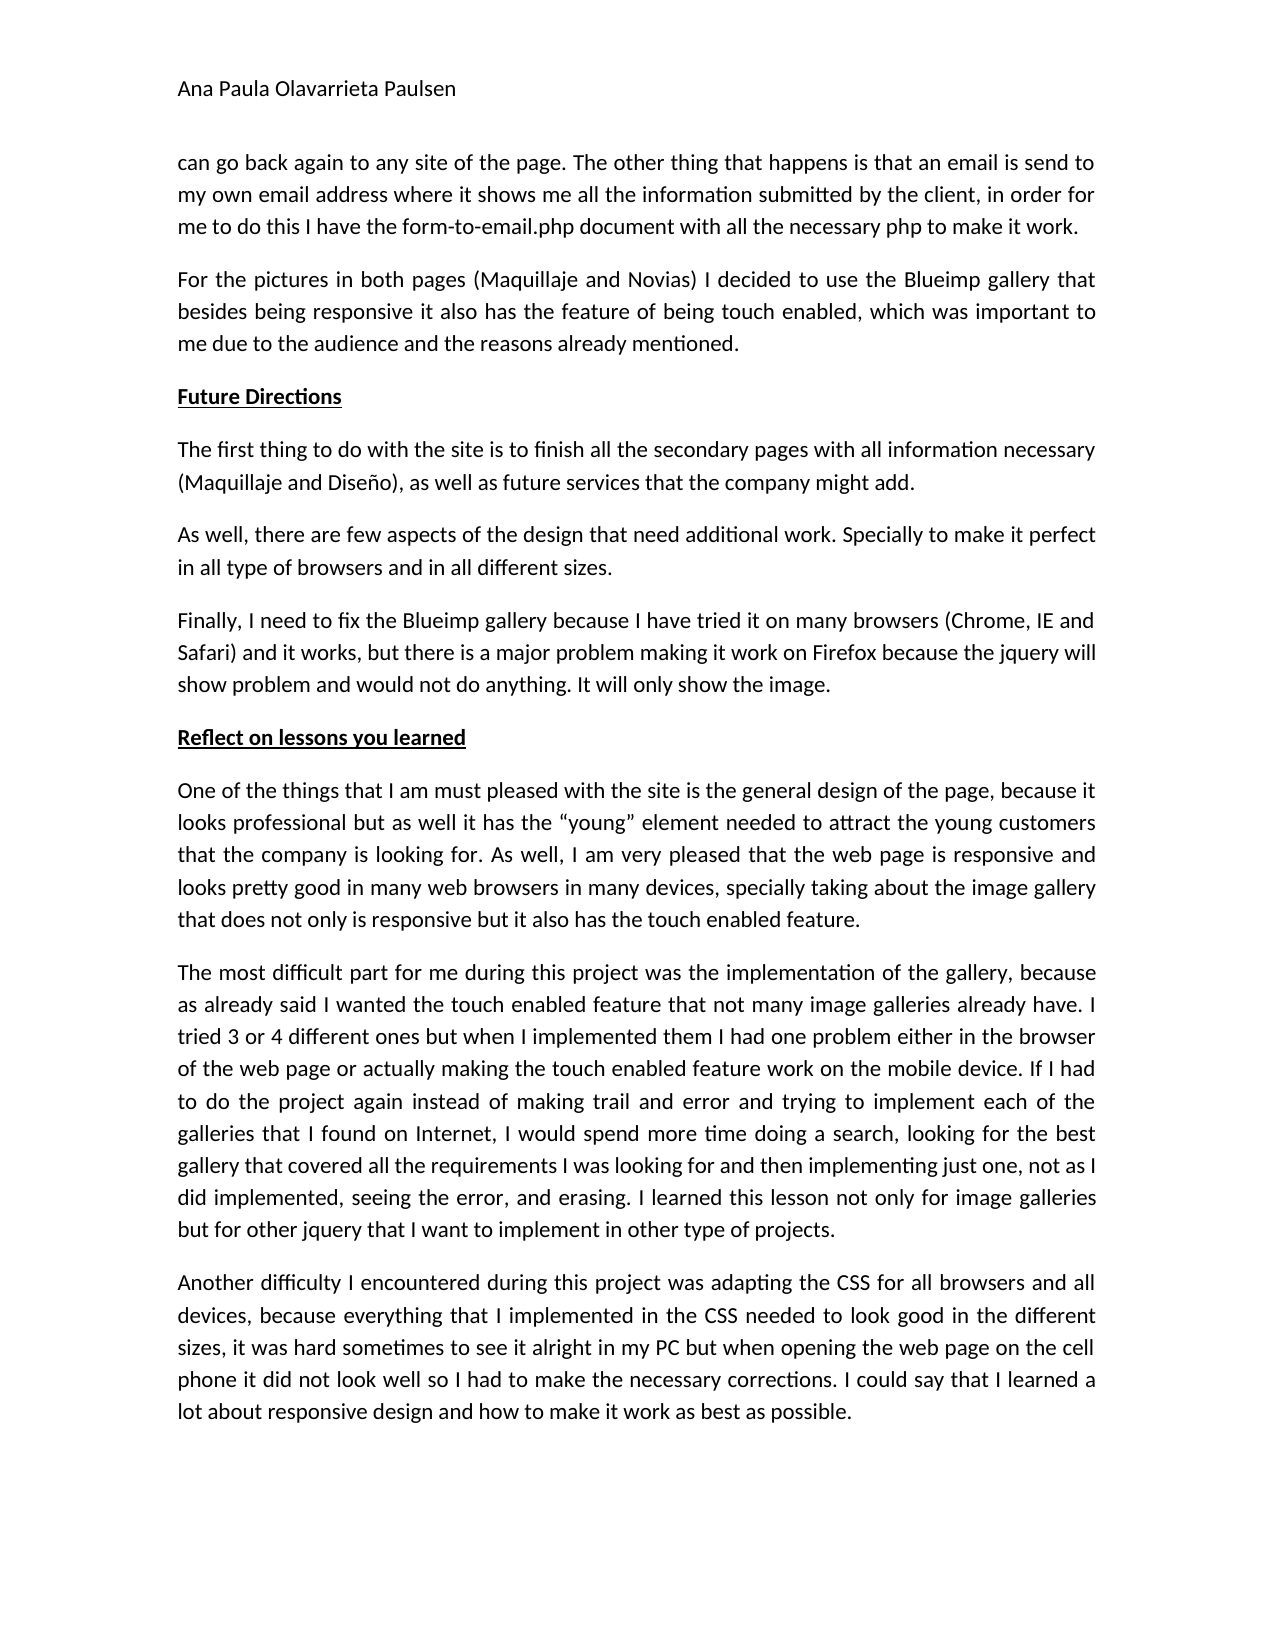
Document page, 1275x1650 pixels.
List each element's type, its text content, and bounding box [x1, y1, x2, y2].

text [177, 148, 1098, 240]
text For the pictures in both pages (Maquillaje and Novias) I decided to use the Blueimp gallery that besides being responsive it also has the feature of being touch enabled, which was important to me due to the audience and the reasons already mentioned. [177, 265, 1098, 357]
text The first thing to do with the site is to finish all the secondary pages with all information necessary (Maquillaje and Diseño), as well as future services that the company might add. [177, 435, 1098, 496]
text Future Directions [177, 382, 1098, 410]
text Finally, I need to fix the Blueimp gallery because I have tried it on many browsers (Chrome, IE and Safari) and it works, but there is a major problem making it work on Firefox because the jquery will show problem and would not do anything. It will only show the image. [177, 606, 1098, 698]
text Reflect on lessons you learned [177, 723, 1098, 751]
text The most difficult part for me during this project was the implementation of the gallery, because as already said I wanted the touch enabled feature that not many image galleries already have. I tried 3 or 4 different ones but when I implemented them I had one problem either in the browser of the web page or actually making the touch enabled feature work on the mobile device. If I had to do the project again instead of making trail and error and trying to implement each of the galleries that I found on Internet, I would spend more time doing a search, looking for the best gallery that covered all the requirements I was looking for and then implementing just one, not as I did implemented, seeing the error, and erasing. I learned this lesson not only for image galleries but for other jquery that I want to implement in other type of projects. [177, 958, 1098, 1243]
text As well, there are few aspects of the design that need additional work. Specially to make it perfect in all type of browsers and in all different sizes. [177, 521, 1098, 581]
text Another difficulty I encountered during this project was adapting the CSS for all browsers and all devices, because everything that I implemented in the CSS needed to look good in the different sizes, it was hard sometimes to see it alright in my PC but when opening the web page on the cell phone it did not look well so I had to make the necessary corrections. I could say that I learned a lot about responsive design and how to make it work as best as possible. [177, 1268, 1098, 1425]
text One of the things that I am must pleased with the site is the general design of the page, because it looks professional but as well it has the “young” element needed to attract the young customers that the company is looking for. As well, I am very pleased that the web page is responsive and looks pretty good in many web browsers in many devices, specially taking about the image gallery that does not only is responsive but it also has the touch enabled feature. [177, 776, 1098, 933]
